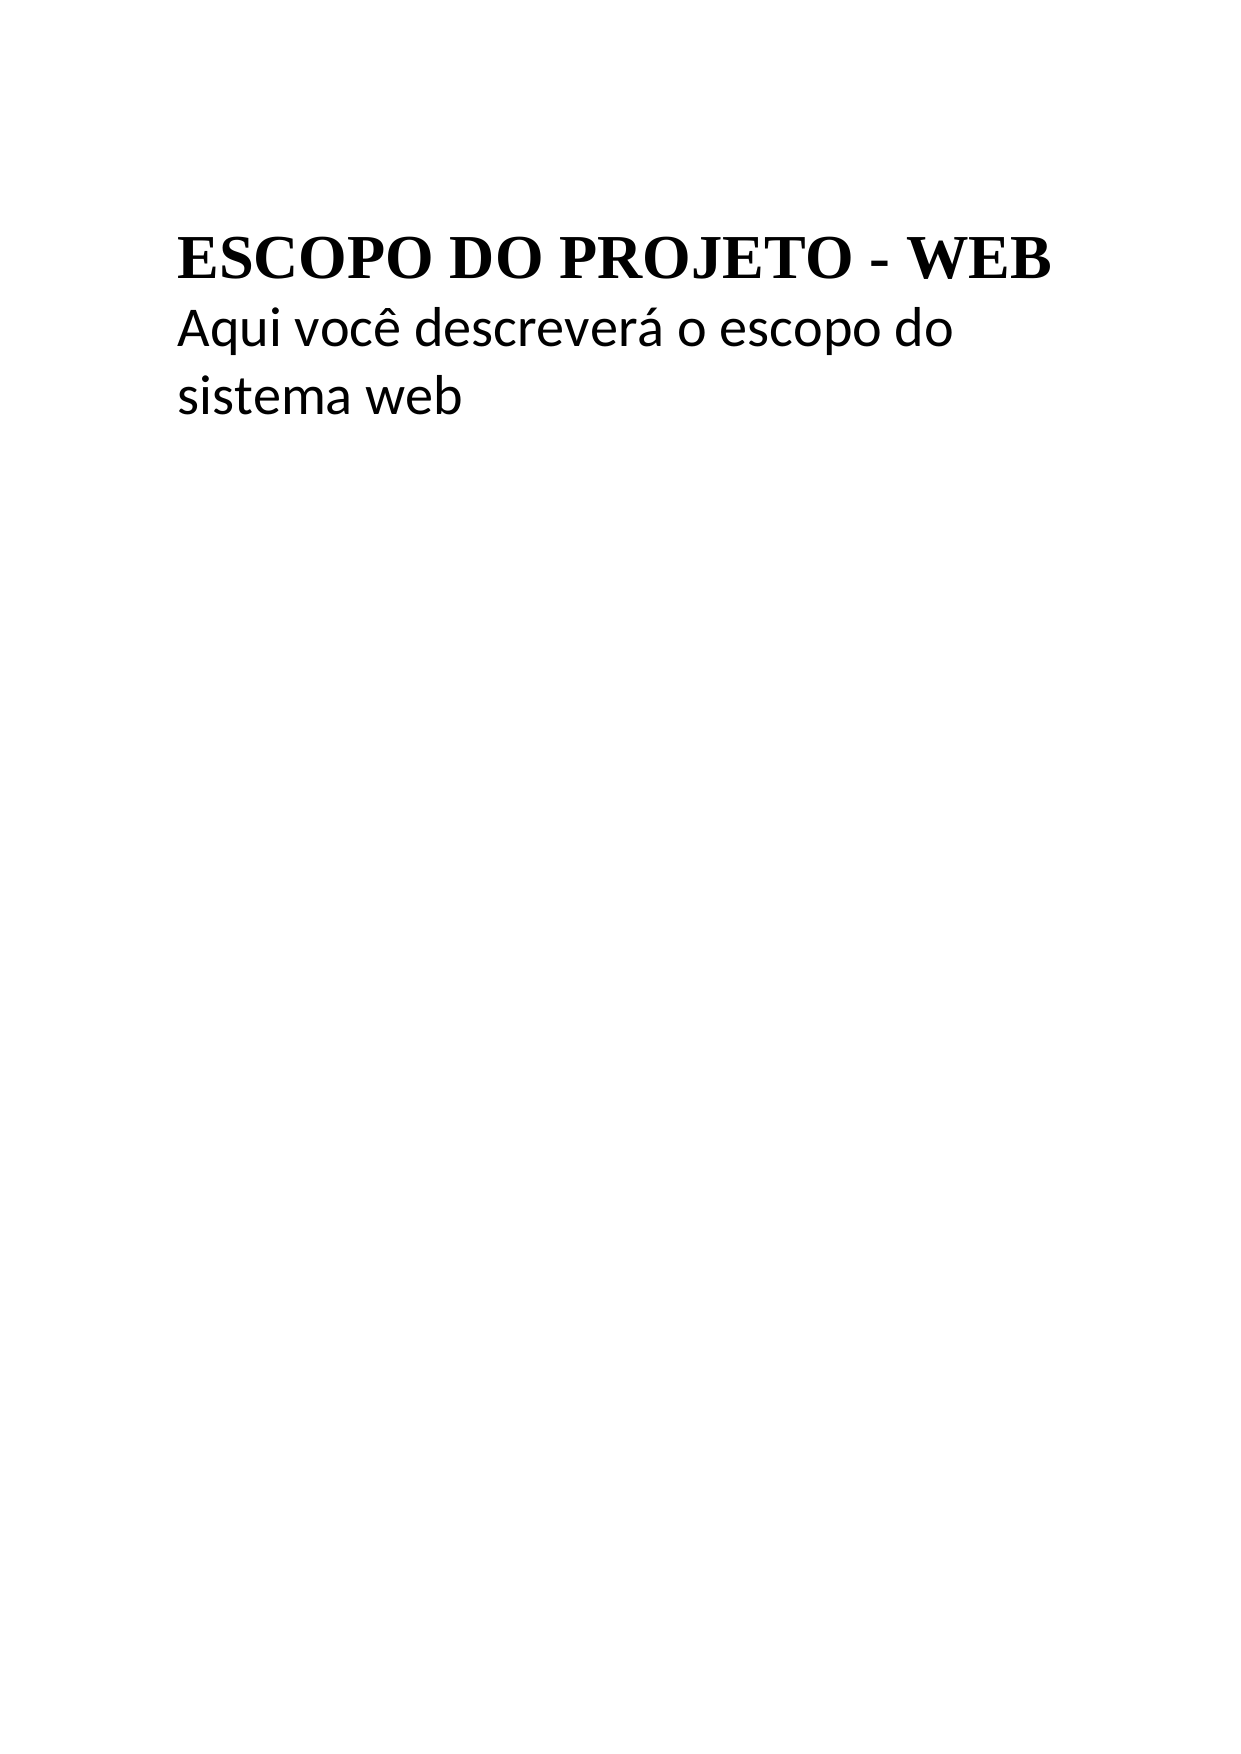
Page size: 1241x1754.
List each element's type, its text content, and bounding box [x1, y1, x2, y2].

text Aqui você descreverá o escopo do sistema web [177, 292, 1063, 429]
text ESCOPO DO PROJETO - WEB [177, 219, 1063, 292]
